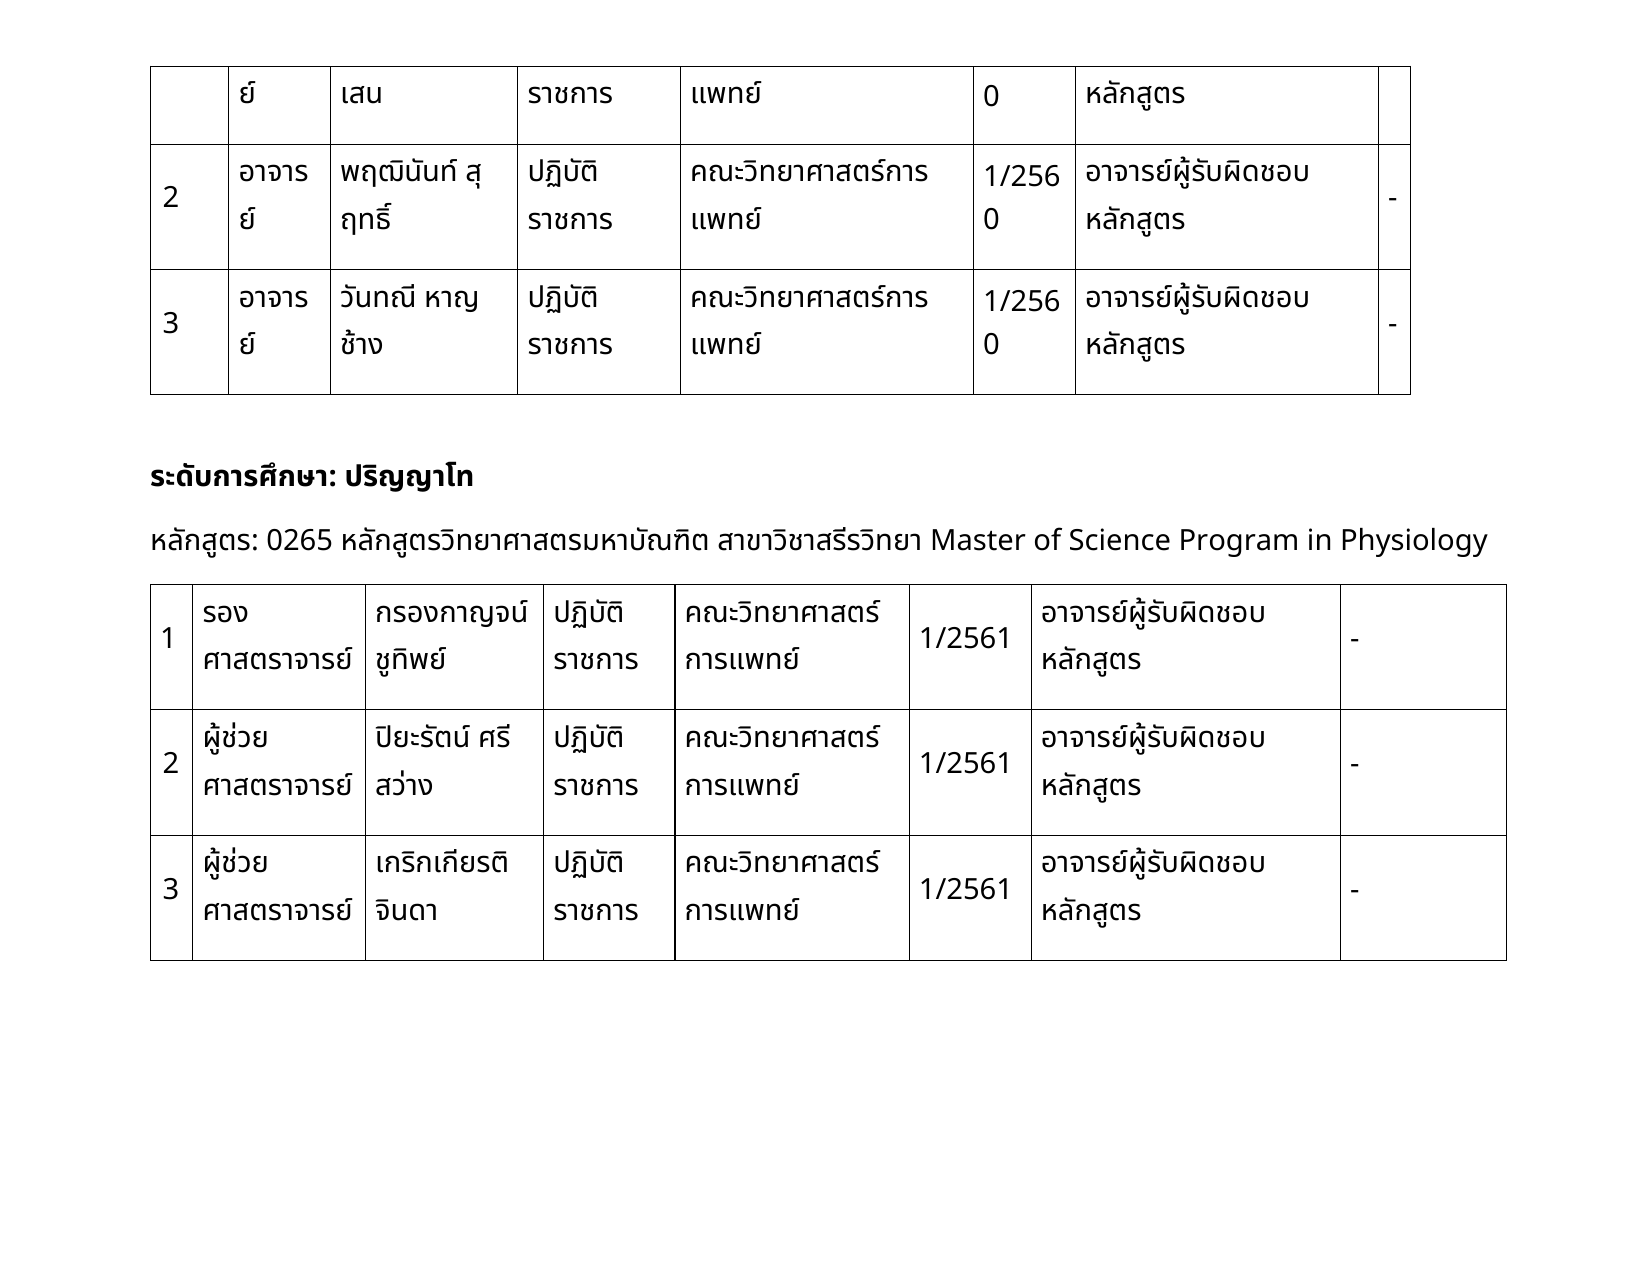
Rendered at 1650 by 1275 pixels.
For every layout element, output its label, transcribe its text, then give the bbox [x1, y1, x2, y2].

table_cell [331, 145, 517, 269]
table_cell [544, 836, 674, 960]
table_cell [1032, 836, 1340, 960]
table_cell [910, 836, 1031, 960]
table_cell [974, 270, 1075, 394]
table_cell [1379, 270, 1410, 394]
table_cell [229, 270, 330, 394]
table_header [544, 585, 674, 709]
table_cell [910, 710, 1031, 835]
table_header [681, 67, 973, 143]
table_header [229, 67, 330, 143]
text ระดับการศึกษา: ปริญญาโท [150, 455, 1500, 499]
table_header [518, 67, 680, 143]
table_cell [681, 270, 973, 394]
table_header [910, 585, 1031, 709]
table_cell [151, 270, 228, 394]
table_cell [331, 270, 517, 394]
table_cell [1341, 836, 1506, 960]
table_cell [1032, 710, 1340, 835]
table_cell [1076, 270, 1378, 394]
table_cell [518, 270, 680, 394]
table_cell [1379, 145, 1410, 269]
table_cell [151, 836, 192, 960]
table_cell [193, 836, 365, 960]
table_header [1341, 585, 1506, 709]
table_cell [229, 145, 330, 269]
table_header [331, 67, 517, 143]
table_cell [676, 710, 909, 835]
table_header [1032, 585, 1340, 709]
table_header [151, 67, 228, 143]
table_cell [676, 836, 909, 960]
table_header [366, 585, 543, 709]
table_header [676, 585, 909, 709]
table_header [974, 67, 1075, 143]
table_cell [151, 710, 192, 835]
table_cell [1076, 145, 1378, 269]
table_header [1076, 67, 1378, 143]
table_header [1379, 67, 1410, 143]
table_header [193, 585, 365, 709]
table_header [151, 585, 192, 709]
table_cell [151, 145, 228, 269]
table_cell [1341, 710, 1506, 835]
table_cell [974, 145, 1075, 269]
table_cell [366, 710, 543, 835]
text หลักสูตร: 0265 หลักสูตรวิทยาศาสตรมหาบัณฑิต สาขาวิชาสรีรวิทยา Master of Science Program in Physiology [150, 519, 1500, 564]
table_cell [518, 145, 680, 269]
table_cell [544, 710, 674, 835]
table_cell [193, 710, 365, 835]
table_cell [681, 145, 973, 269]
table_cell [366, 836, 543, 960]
